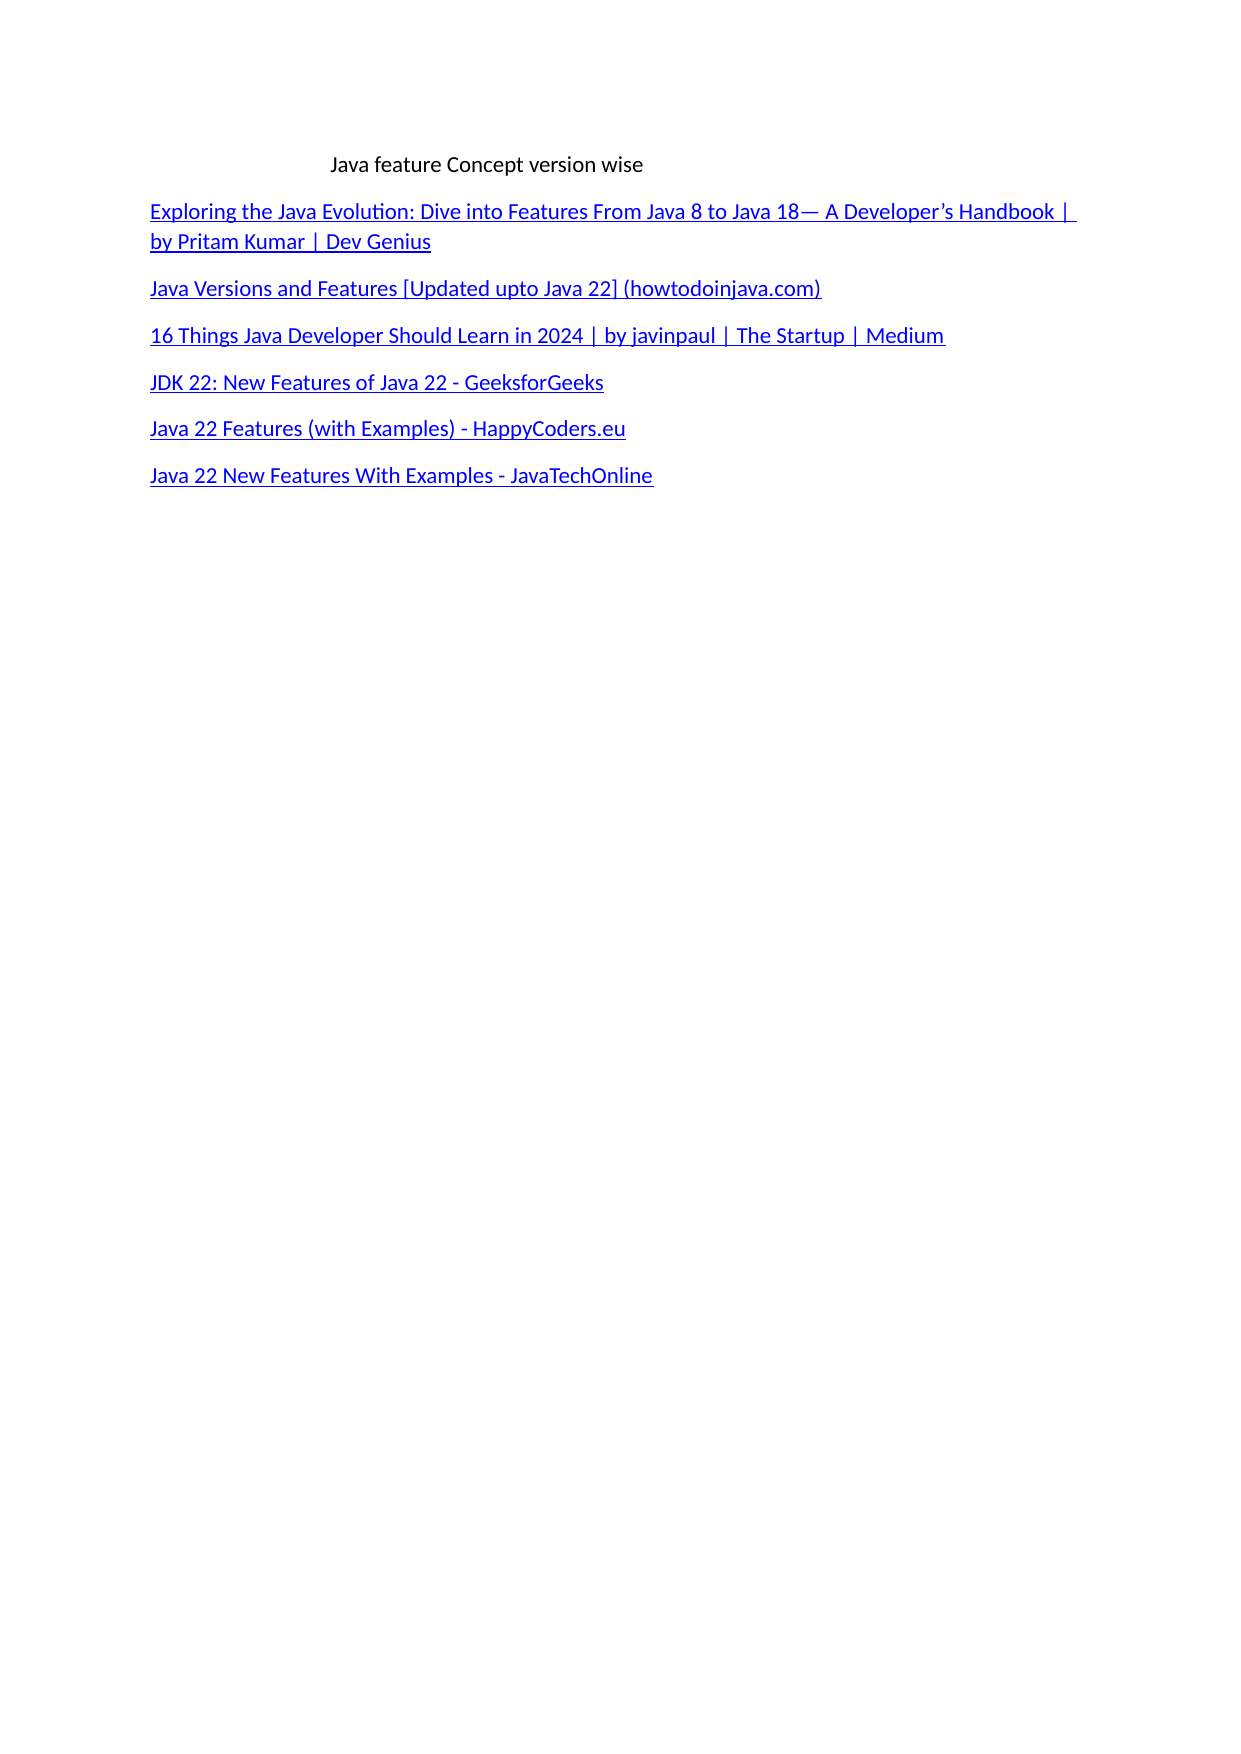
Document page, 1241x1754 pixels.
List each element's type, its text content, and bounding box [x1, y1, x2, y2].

text Java Versions and Features [Updated upto Java 22] (howtodoinjava.com) [150, 274, 1090, 302]
text Java 22 New Features With Examples - JavaTechOnline [150, 461, 1090, 489]
text 16 Things Java Developer Should Learn in 2024 | by javinpaul | The Startup | Medium [150, 321, 1090, 349]
text Java feature Concept version wise [150, 150, 1090, 178]
text Java 22 Features (with Examples) - HappyCoders.eu [150, 414, 1090, 443]
text Exploring the Java Evolution: Dive into Features From Java 8 to Java 18— A Developer’s Handbook | by Pritam Kumar | Dev Genius [150, 197, 1090, 255]
text JDK 22: New Features of Java 22 - GeeksforGeeks [150, 368, 1090, 396]
